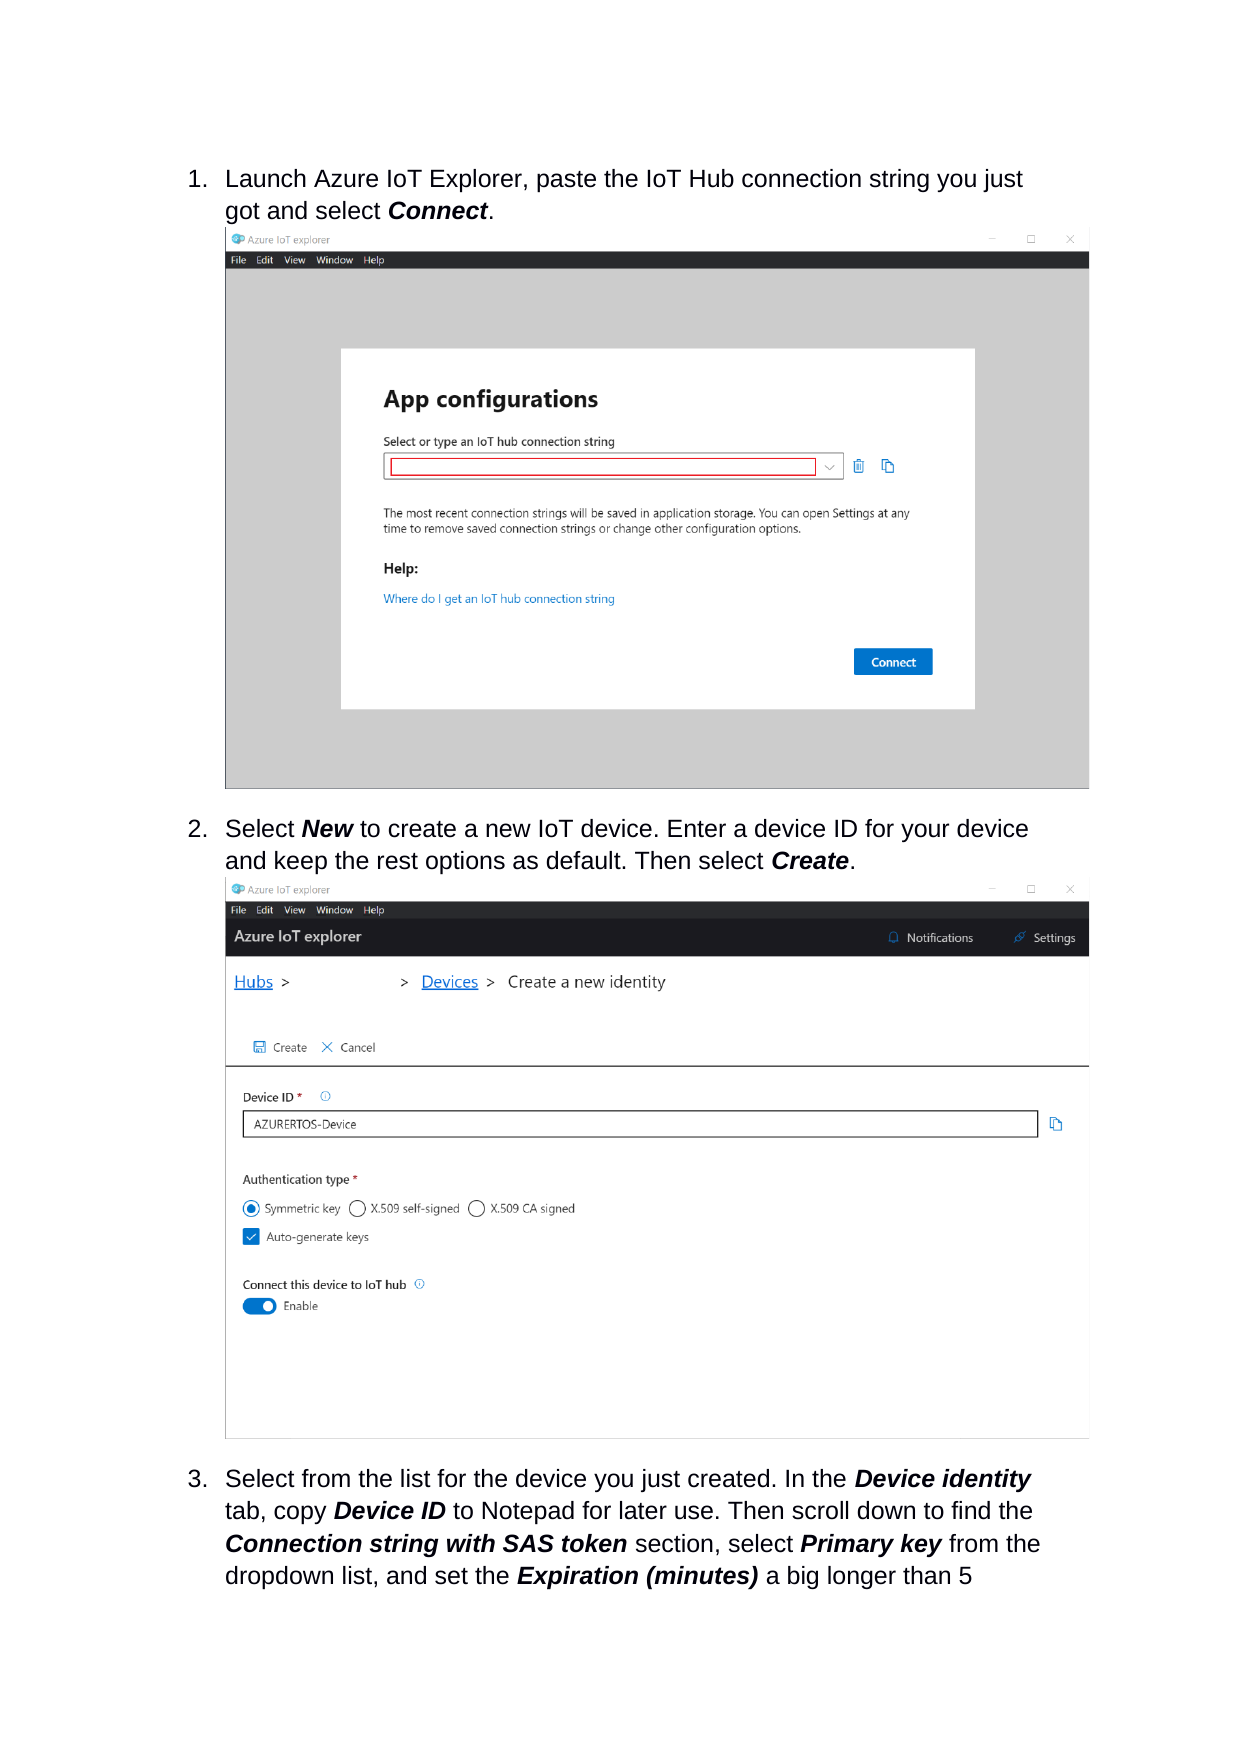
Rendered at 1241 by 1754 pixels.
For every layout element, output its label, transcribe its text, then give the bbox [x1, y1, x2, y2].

picture [225, 227, 1090, 789]
picture [225, 877, 1090, 1439]
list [187, 1462, 1053, 1592]
